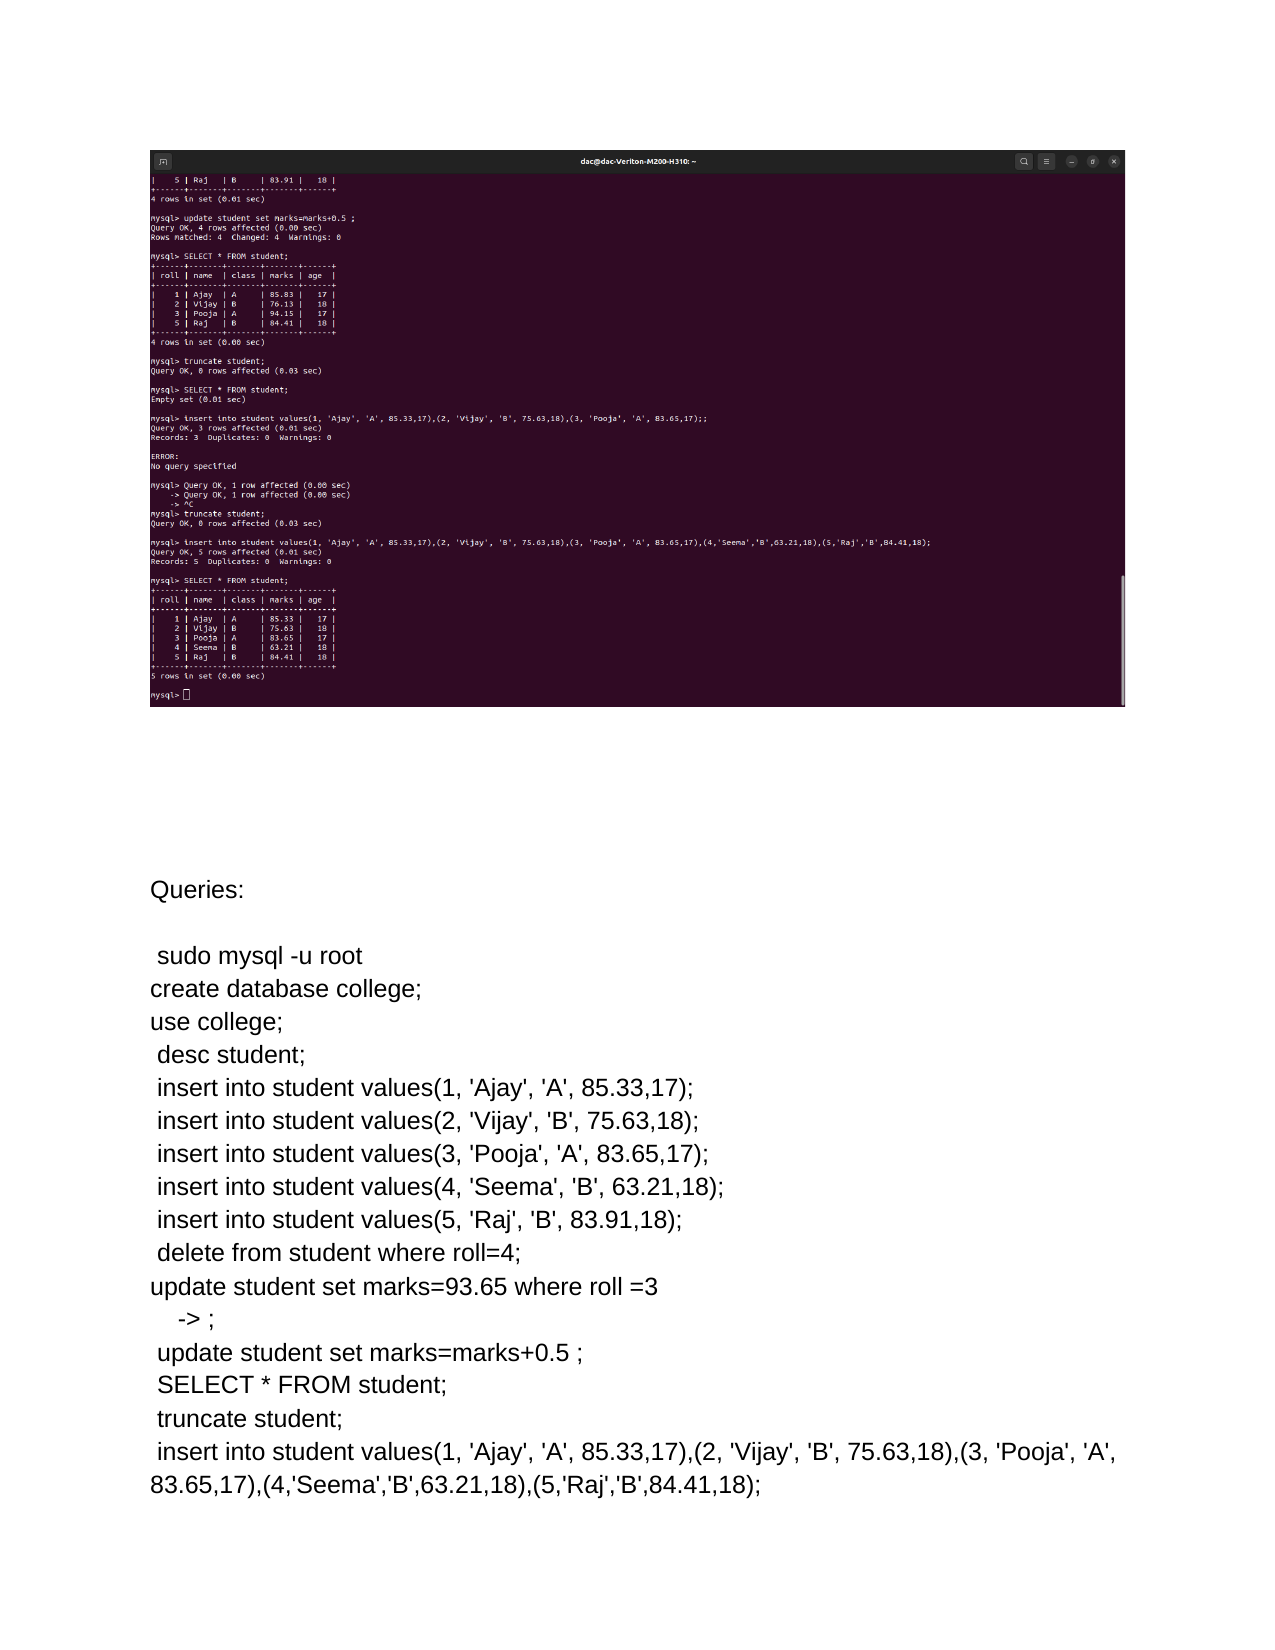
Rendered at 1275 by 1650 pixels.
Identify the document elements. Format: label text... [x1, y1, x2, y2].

text truncate student; [150, 1403, 1125, 1432]
text SELECT * FROM student; [150, 1371, 1125, 1399]
text desc student; [150, 1040, 1125, 1069]
text insert into student values(1, 'Ajay', 'A', 85.33,17); [150, 1073, 1125, 1102]
text insert into student values(1, 'Ajay', 'A', 85.33,17),(2, 'Vijay', 'B', 75.63,18),(3, 'Pooja', 'A', 83.65,17),(4,'Seema','B',63.21,18),(5,'Raj','B',84.41,18); [150, 1437, 1125, 1498]
text Queries: [150, 875, 1125, 904]
text insert into student values(4, 'Seema', 'B', 63.21,18); [150, 1172, 1125, 1201]
text insert into student values(2, 'Vijay', 'B', 75.63,18); insert into student values(3, 'Pooja', 'A', 83.65,17); [150, 1106, 1125, 1168]
text create database college; [150, 974, 1125, 1003]
text use college; [150, 1007, 1125, 1036]
text delete from student where roll=4; update student set marks=93.65 where roll =3 [150, 1238, 1125, 1300]
text insert into student values(5, 'Raj', 'B', 83.91,18); [150, 1205, 1125, 1234]
text update student set marks=marks+0.5 ; [150, 1337, 1125, 1366]
text -> ; [150, 1304, 1125, 1333]
text sudo mysql -u root [150, 941, 1125, 970]
picture [150, 150, 1125, 707]
